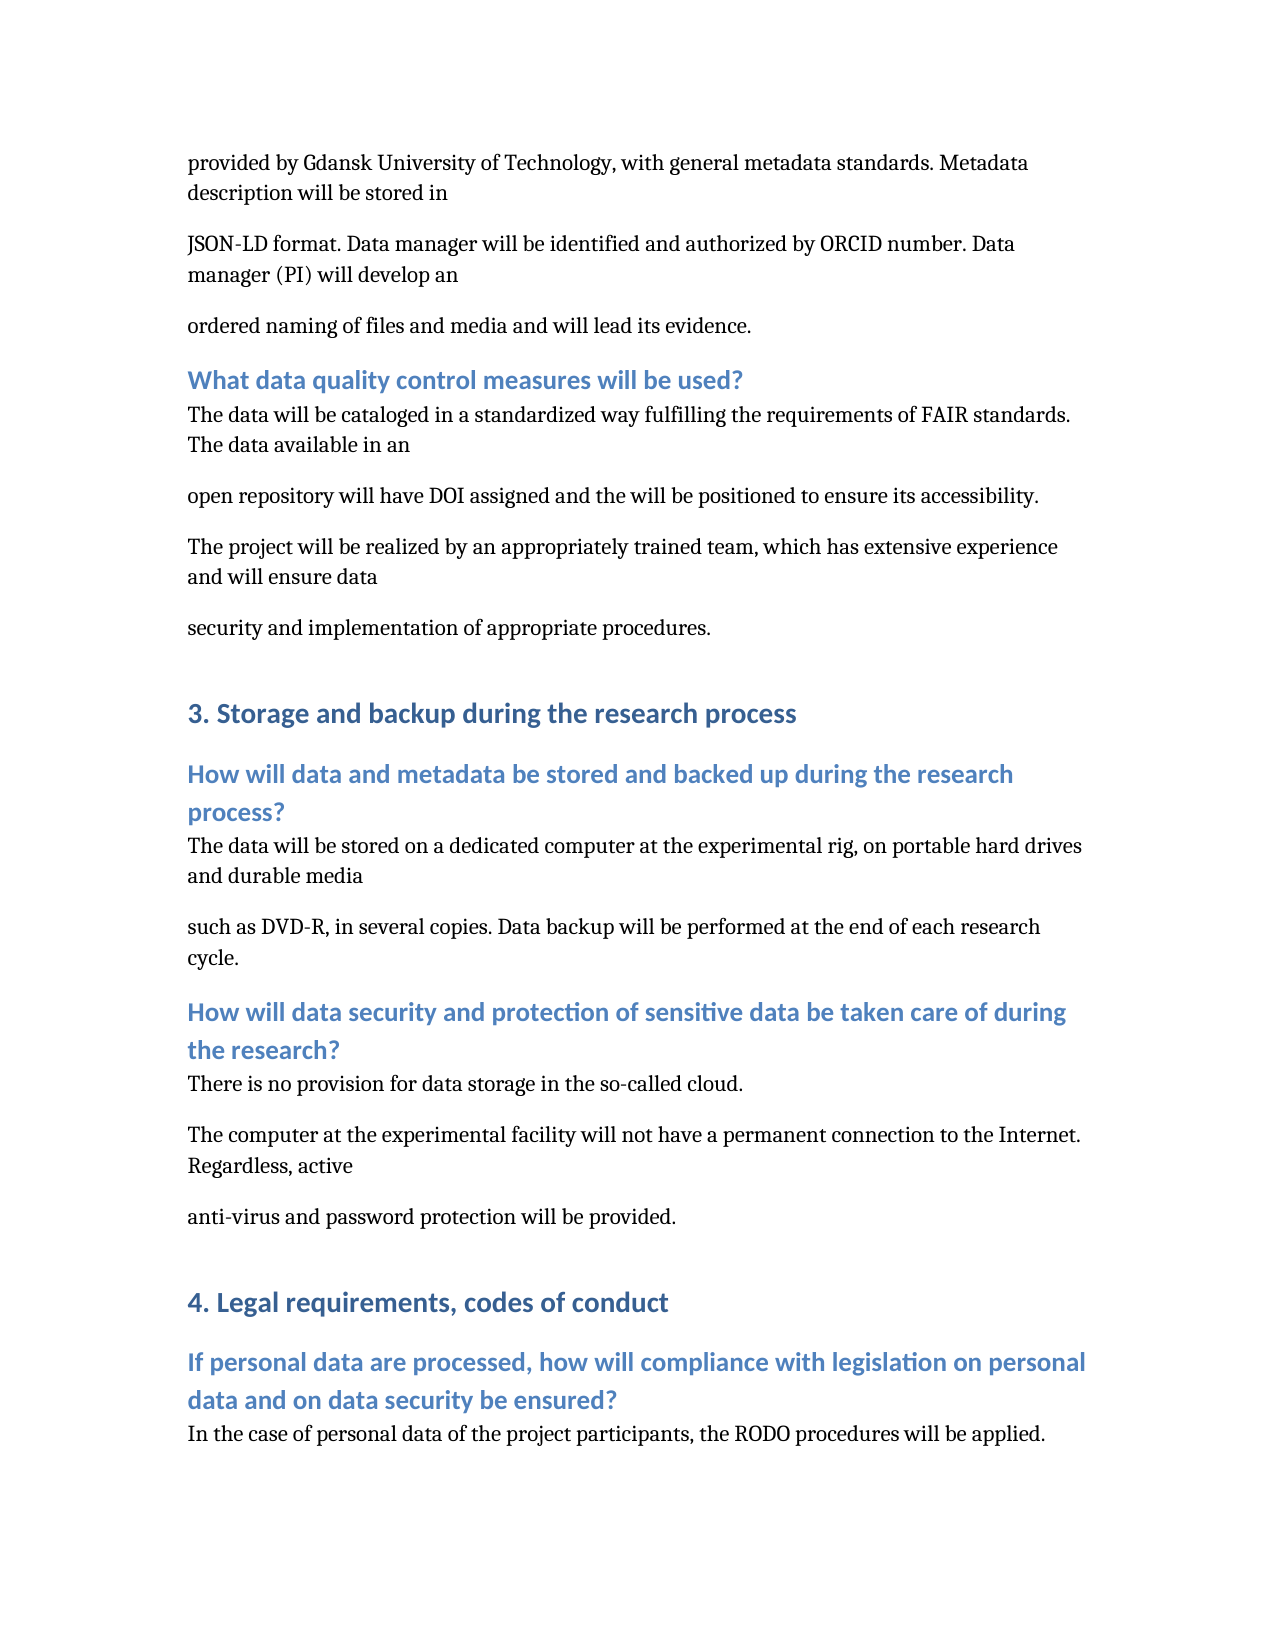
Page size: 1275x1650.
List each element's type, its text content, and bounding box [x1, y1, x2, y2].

subtitle How will data security and protection of sensitive data be taken care of during the research? [187, 995, 1087, 1066]
subtitle How will data and metadata be stored and backed up during the research process? [187, 757, 1087, 828]
text The data will be stored on a dedicated computer at the experimental rig, on portable hard drives and durable media [187, 833, 1087, 889]
text JSON-LD format. Data manager will be identified and authorized by ORCID number. Data manager (PI) will develop an [187, 231, 1087, 288]
subtitle If personal data are processed, how will compliance with legislation on personal data and on data security be ensured? [187, 1345, 1087, 1416]
subtitle 4. Legal requirements, codes of conduct [187, 1284, 1087, 1319]
text security and implementation of appropriate procedures. [187, 615, 1087, 641]
subtitle 3. Storage and backup during the research process [187, 695, 1087, 731]
subtitle What data quality control measures will be used? [187, 363, 1087, 397]
text The project will be realized by an appropriately trained team, which has extensive experience and will ensure data [187, 534, 1087, 590]
text provided by Gdansk University of Technology, with general metadata standards. Metadata description will be stored in [187, 150, 1087, 207]
text The data will be cataloged in a standardized way fulfilling the requirements of FAIR standards. The data available in an [187, 401, 1087, 458]
text anti-virus and password protection will be provided. [187, 1203, 1087, 1230]
text ordered naming of files and media and will lead its evidence. [187, 312, 1087, 339]
text such as DVD-R, in several copies. Data backup will be performed at the end of each research cycle. [187, 914, 1087, 971]
text There is no provision for data storage in the so-called cloud. [187, 1071, 1087, 1097]
text In the case of personal data of the project participants, the RODO procedures will be applied. [187, 1421, 1087, 1448]
text The computer at the experimental facility will not have a permanent connection to the Internet. Regardless, active [187, 1122, 1087, 1179]
text open repository will have DOI assigned and the will be positioned to ensure its accessibility. [187, 483, 1087, 509]
